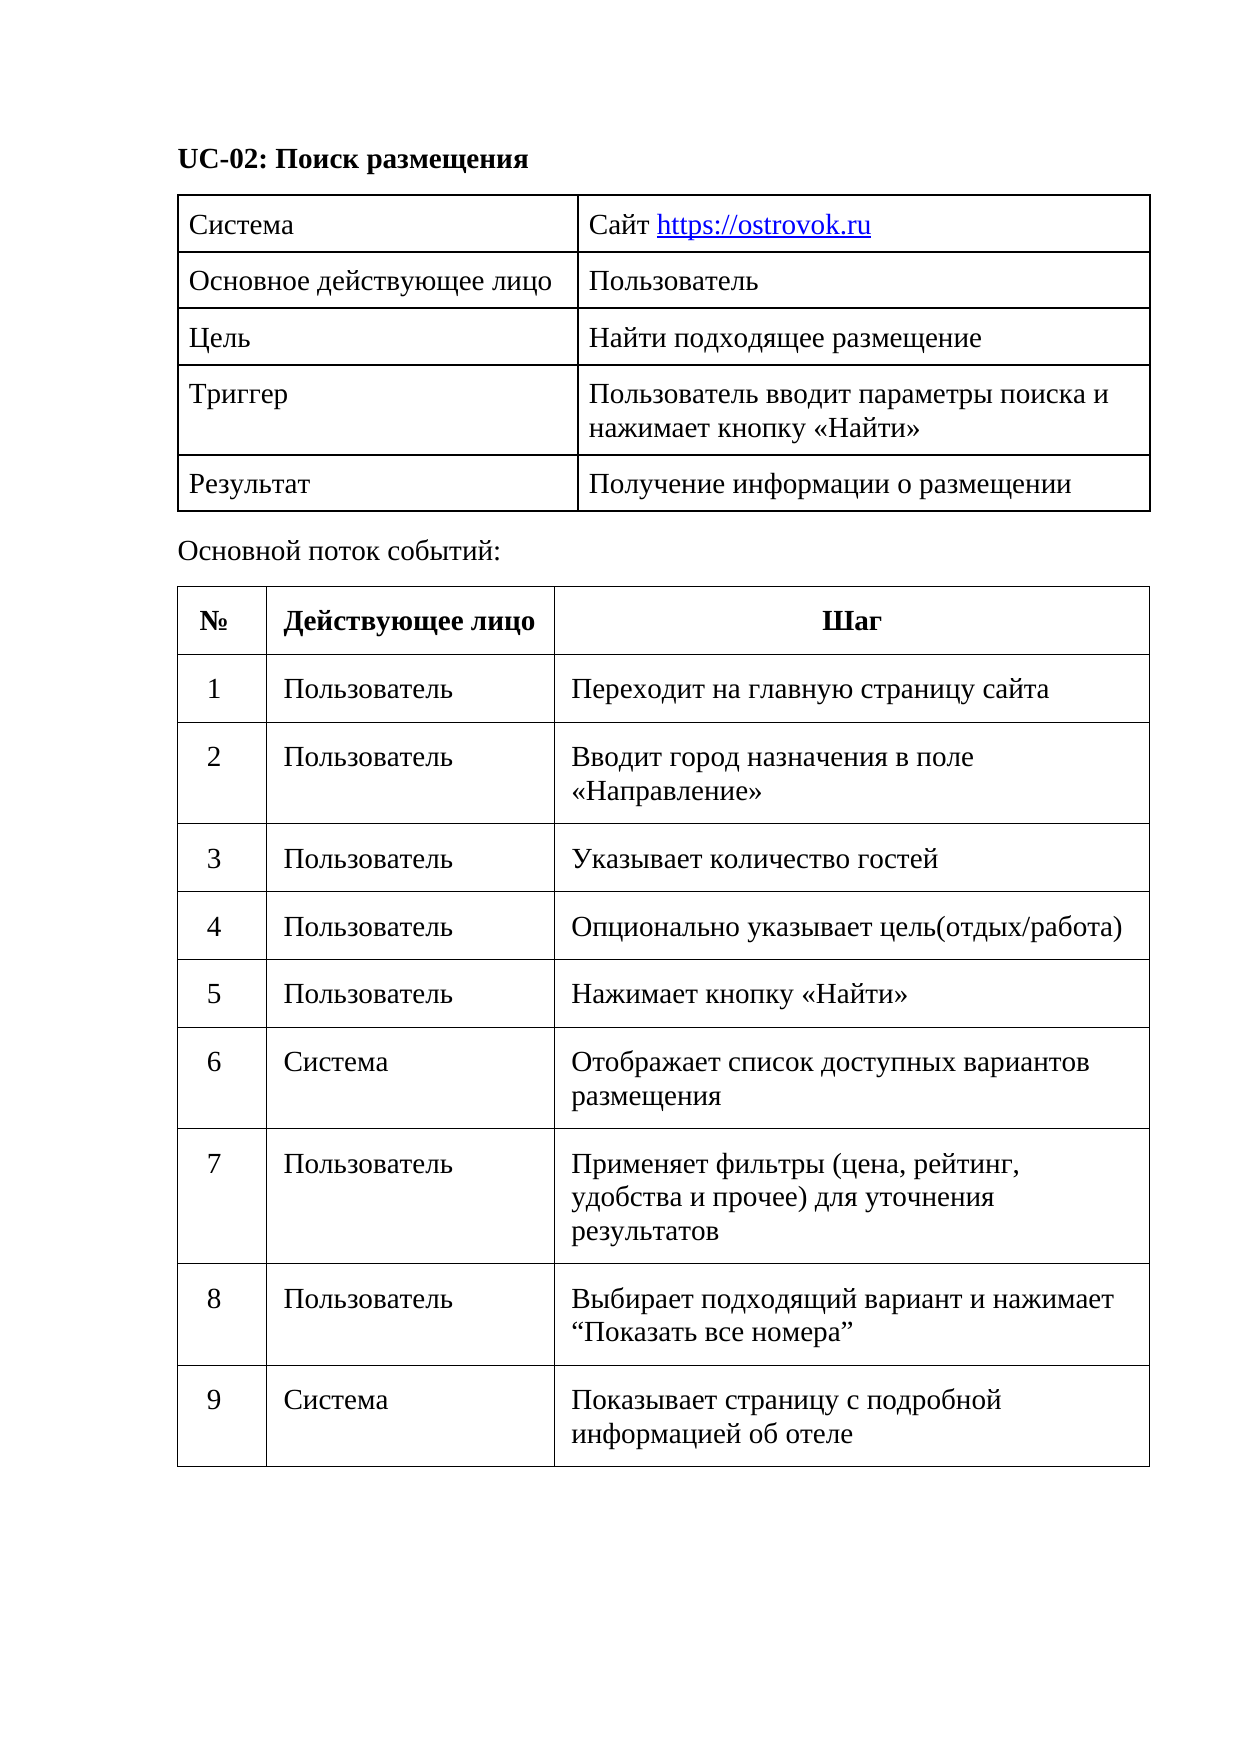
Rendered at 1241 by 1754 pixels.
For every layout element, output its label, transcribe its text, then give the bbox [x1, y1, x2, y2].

table_cell Показывает страницу с подробной информацией об отеле [555, 1366, 1149, 1466]
table_cell Применяет фильтры (цена, рейтинг, удобства и прочее) для уточнения результатов [555, 1129, 1149, 1263]
table_header Система [179, 196, 577, 251]
table_cell 6 [178, 1028, 266, 1128]
table_cell 5 [178, 960, 266, 1027]
table_cell Пользователь [579, 253, 1149, 307]
table_cell Система [267, 1366, 554, 1466]
table_header Сайт https://ostrovok.ru [579, 196, 1149, 251]
table_cell Триггер [179, 366, 577, 454]
table_cell 9 [178, 1366, 266, 1466]
table_cell 4 [178, 892, 266, 959]
table_cell 7 [178, 1129, 266, 1263]
table_cell Пользователь вводит параметры поиска и нажимает кнопку «Найти» [579, 366, 1149, 454]
table_cell 2 [178, 723, 266, 823]
table_cell Получение информации о размещении [579, 456, 1149, 510]
table_cell Переходит на главную страницу сайта [555, 655, 1149, 722]
table_cell Указывает количество гостей [555, 824, 1149, 891]
table_cell 1 [178, 655, 266, 722]
table_cell Отображает список доступных вариантов размещения [555, 1028, 1149, 1128]
text UC-02: Поиск размещения [177, 141, 1152, 175]
table_cell Нажимает кнопку «Найти» [555, 960, 1149, 1027]
table_cell Выбирает подходящий вариант и нажимает “Показать все номера” [555, 1264, 1149, 1365]
table_cell Пользователь [267, 1264, 554, 1365]
table_cell Цель [179, 309, 577, 364]
table_cell Пользователь [267, 1129, 554, 1263]
table_cell Опционально указывает цель(отдых/работа) [555, 892, 1149, 959]
table_cell 8 [178, 1264, 266, 1365]
table_header Шаг [555, 587, 1149, 654]
table_cell Пользователь [267, 892, 554, 959]
table_cell Основное действующее лицо [179, 253, 577, 307]
table_cell Система [267, 1028, 554, 1128]
table_cell Пользователь [267, 723, 554, 823]
table_cell Пользователь [267, 824, 554, 891]
table_cell Вводит город назначения в поле «Направление» [555, 723, 1149, 823]
table_header № [178, 587, 266, 654]
text Основной поток событий: [177, 533, 1152, 567]
table_cell Пользователь [267, 960, 554, 1027]
table_cell Результат [179, 456, 577, 510]
table_cell Пользователь [267, 655, 554, 722]
table_cell Найти подходящее размещение [579, 309, 1149, 364]
table_cell 3 [178, 824, 266, 891]
table_header Действующее лицо [267, 587, 554, 654]
